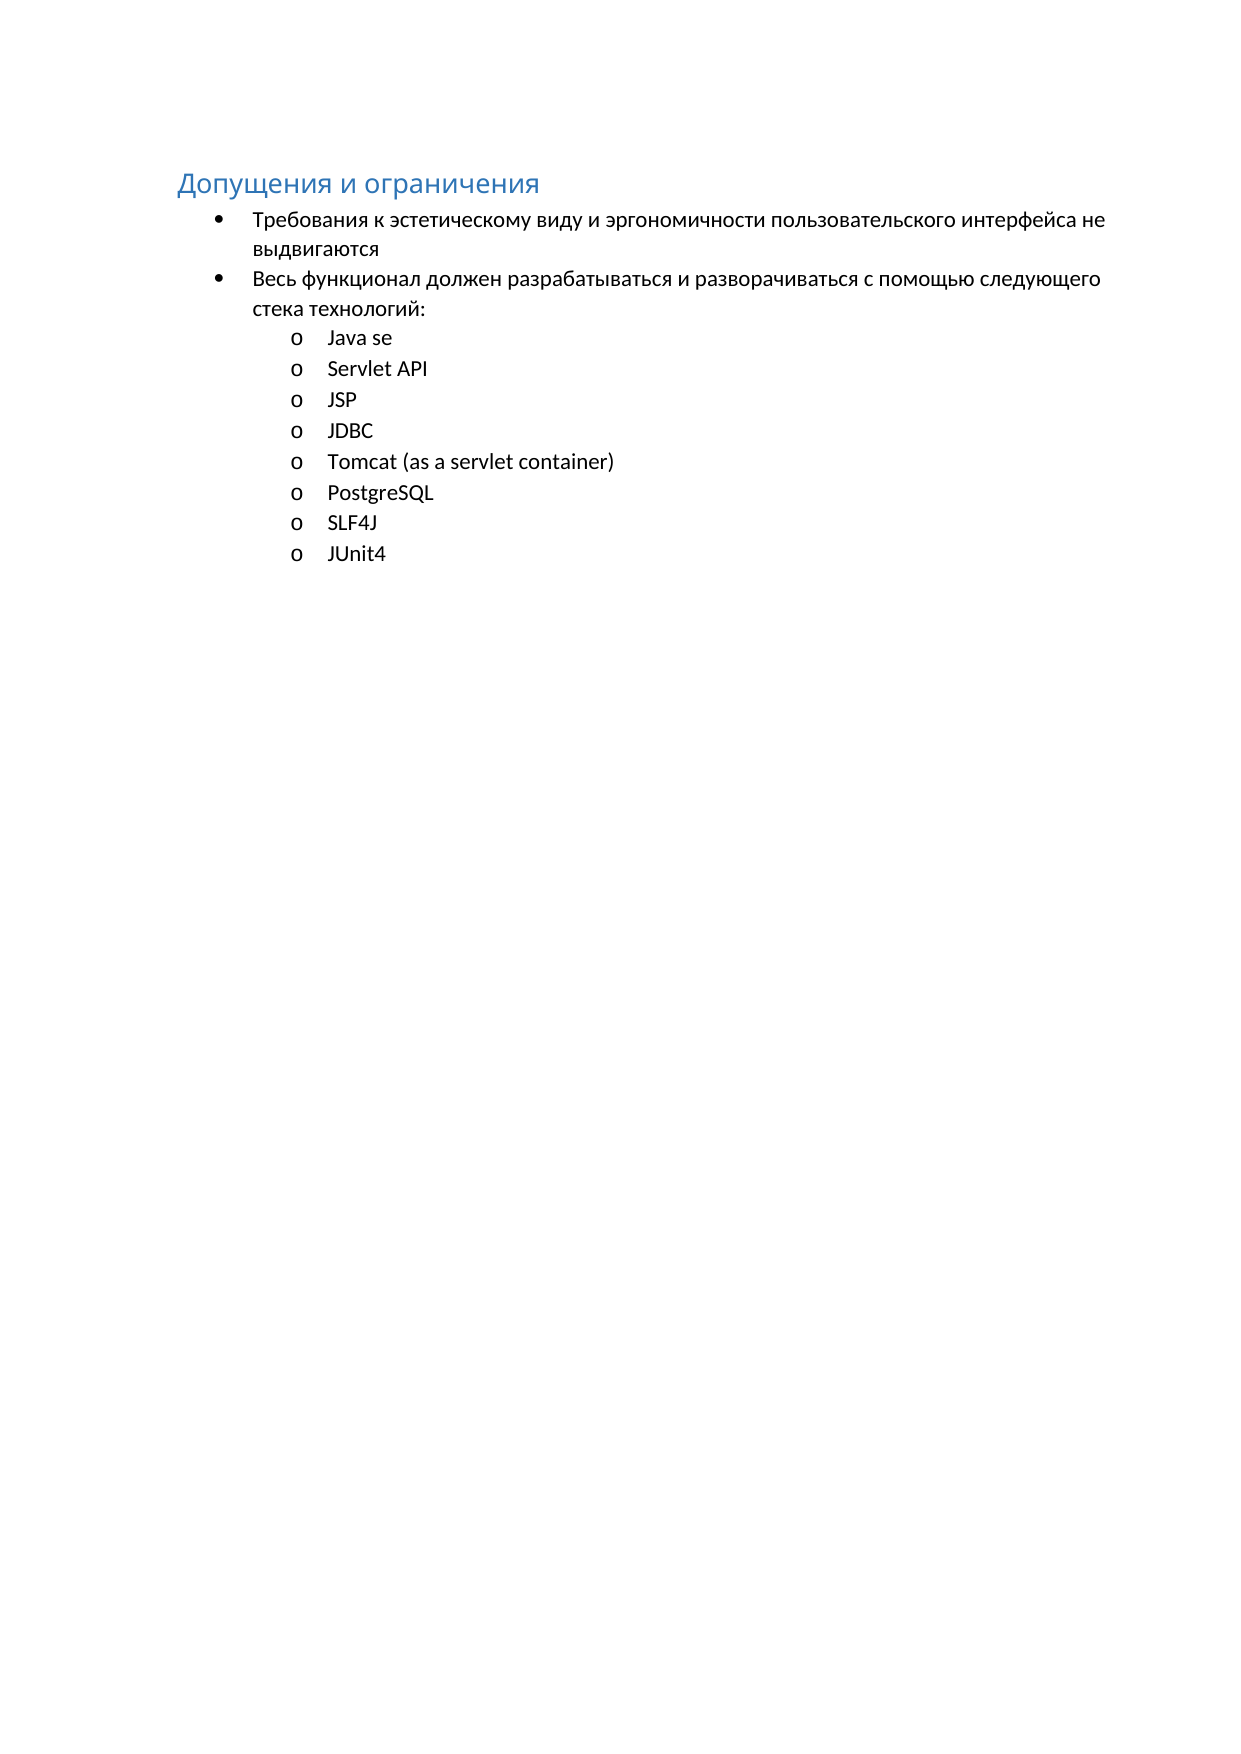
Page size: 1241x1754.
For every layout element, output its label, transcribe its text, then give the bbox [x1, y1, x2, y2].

list Java se [290, 323, 1152, 353]
list Весь функционал должен разрабатываться и разворачиваться с помощью следующего стека технологий: [215, 264, 1152, 322]
list Tomcat (as a servlet container) [290, 447, 1152, 476]
subtitle Допущения и ограничения [177, 165, 1152, 202]
list JSP [290, 385, 1152, 414]
list Servlet API [290, 354, 1152, 383]
list JDBC [290, 416, 1152, 445]
list SLF4J [290, 508, 1152, 538]
list JUnit4 [290, 539, 1152, 568]
list PostgreSQL [290, 478, 1152, 507]
list Требования к эстетическому виду и эргономичности пользовательского интерфейса не выдвигаются [215, 205, 1152, 262]
